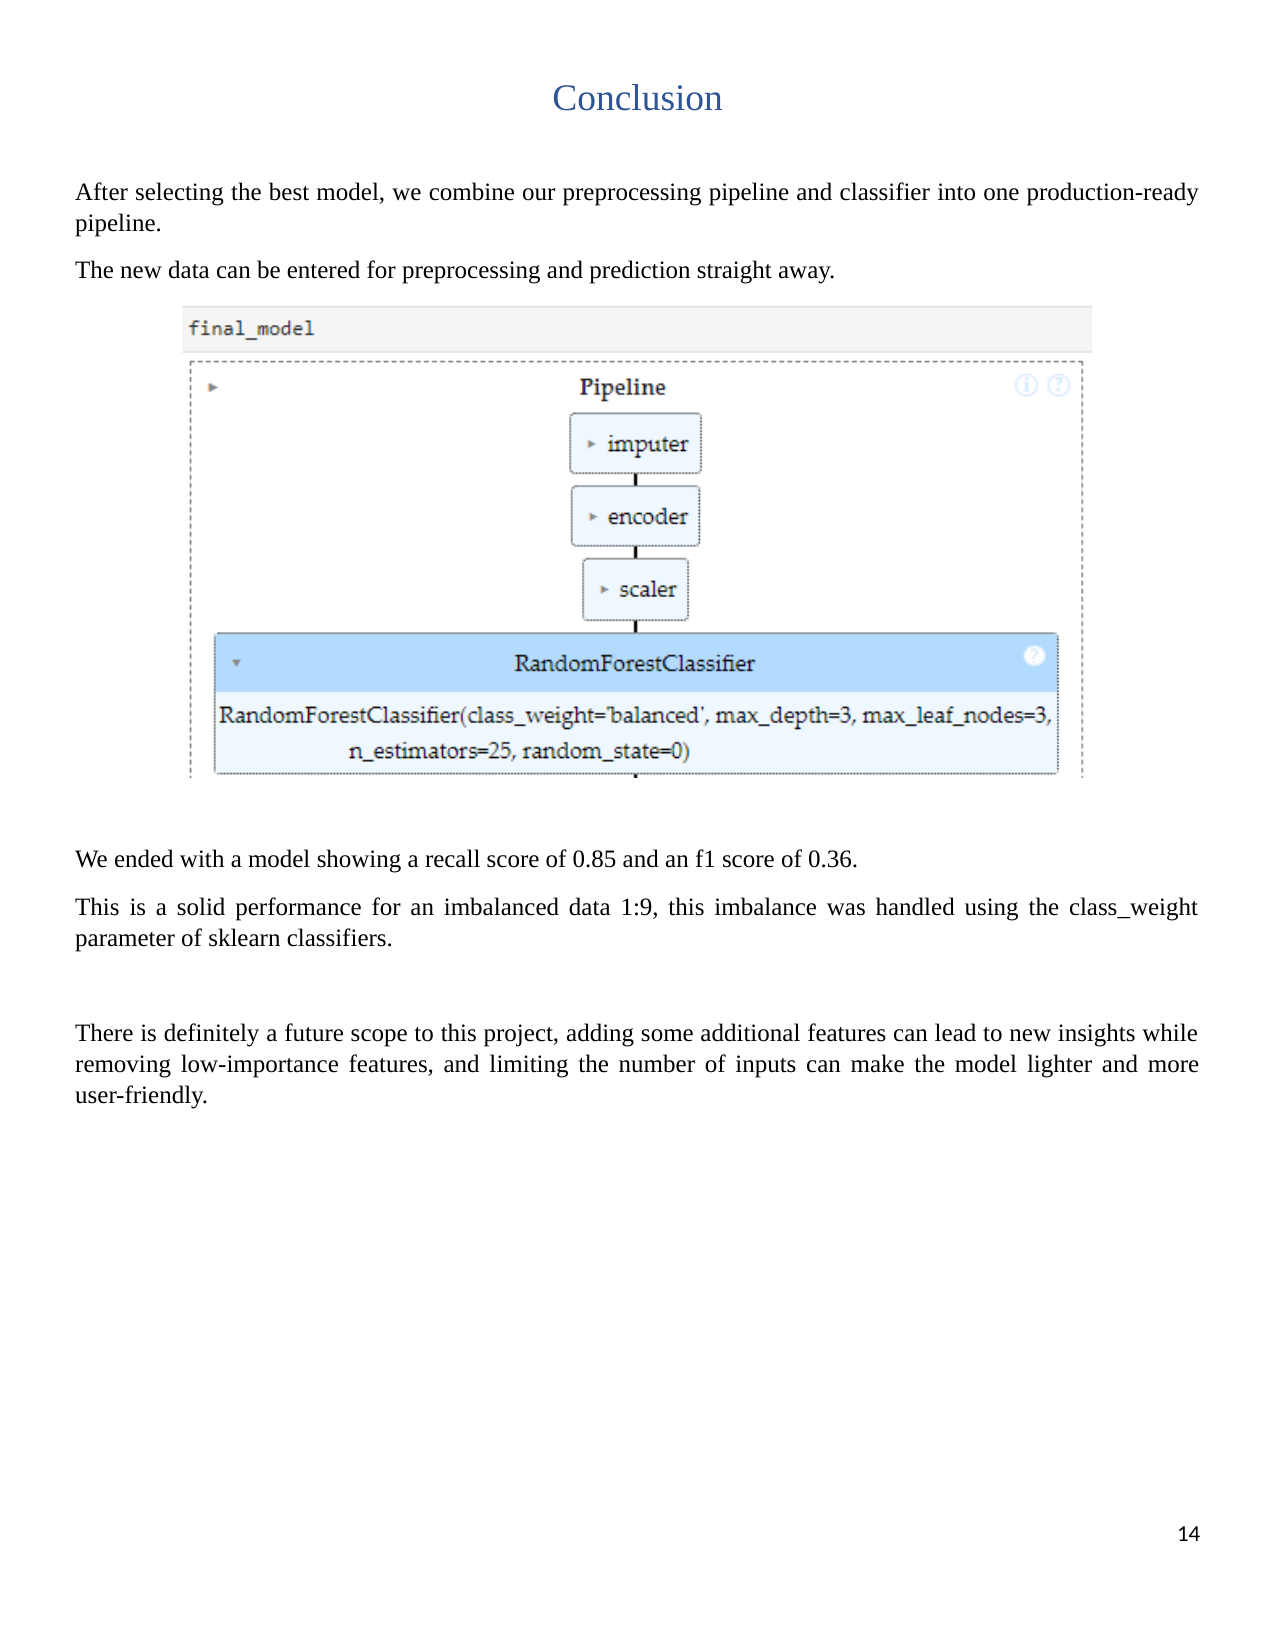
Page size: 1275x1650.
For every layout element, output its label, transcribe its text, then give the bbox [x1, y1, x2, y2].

text This is a solid performance for an imbalanced data 1:9, this imbalance was handled using the class_weight parameter of sklearn classifiers. [75, 892, 1200, 952]
text We ended with a model showing a recall score of 0.85 and an f1 score of 0.36. [75, 844, 1200, 873]
text There is definitely a future scope to this project, adding some additional features can lead to new insights while removing low-importance features, and limiting the number of inputs can make the model lighter and more user-friendly. [75, 1018, 1200, 1109]
text The new data can be entered for preprocessing and prediction straight away. [75, 256, 1200, 284]
subtitle Conclusion [75, 75, 1200, 118]
text After selecting the best model, we combine our preprocessing pipeline and classifier into one production-ready pipeline. [75, 177, 1200, 237]
picture [182, 303, 1093, 778]
